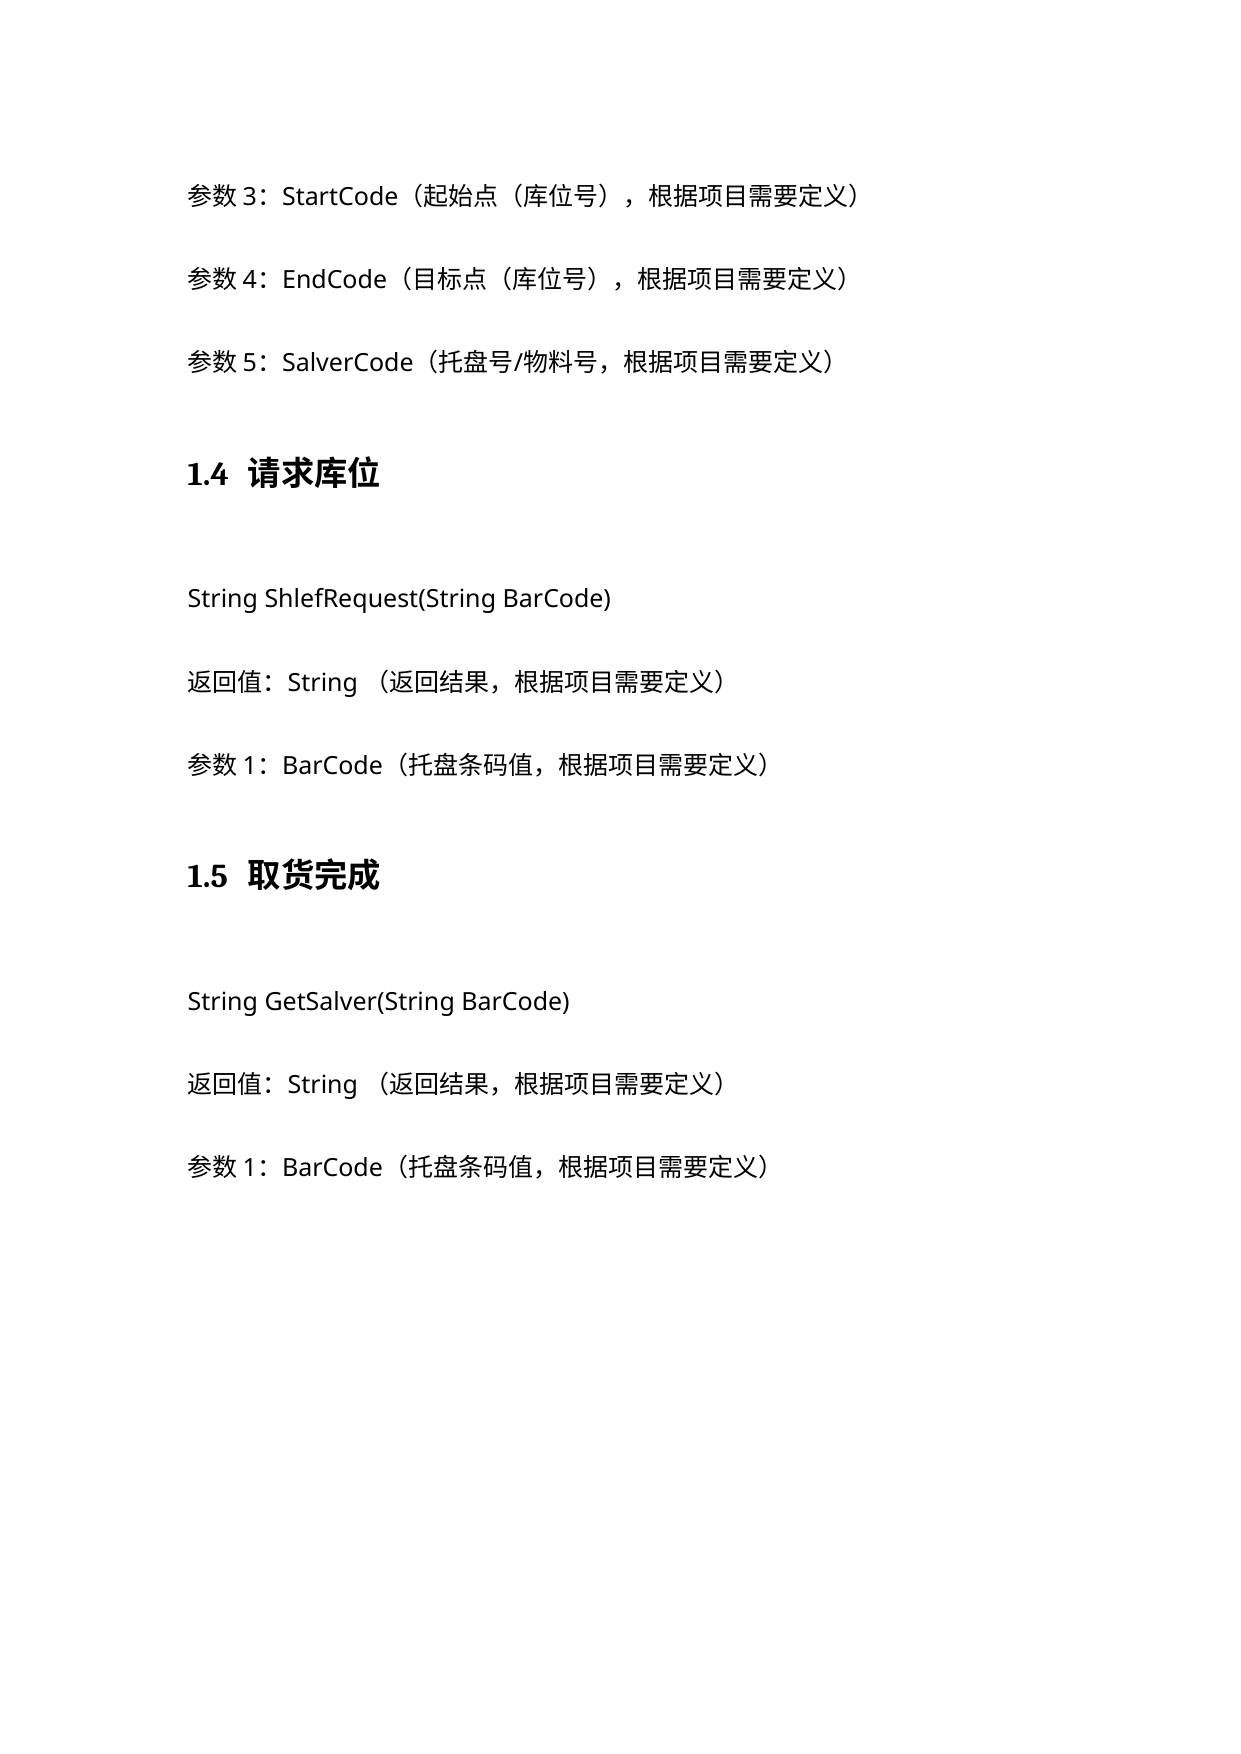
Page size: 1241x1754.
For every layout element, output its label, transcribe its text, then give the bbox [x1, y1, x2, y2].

text 返回值：String （返回结果，根据项目需要定义） [187, 648, 1053, 713]
text 参数5：SalverCode（托盘号/物料号，根据项目需要定义） [187, 328, 1053, 393]
text 返回值：String （返回结果，根据项目需要定义） [187, 1050, 1053, 1115]
text 参数1：BarCode（托盘条码值，根据项目需要定义） [187, 731, 1053, 796]
subtitle 请求库位 [187, 438, 1053, 503]
text 参数1：BarCode（托盘条码值，根据项目需要定义） [187, 1133, 1053, 1198]
text 参数3：StartCode（起始点（库位号），根据项目需要定义） [187, 162, 1053, 227]
text 参数4：EndCode（目标点（库位号），根据项目需要定义） [187, 245, 1053, 310]
subtitle 取货完成 [187, 841, 1053, 906]
text String GetSalver(String BarCode) [187, 968, 1053, 1033]
text String ShlefRequest(String BarCode) [187, 566, 1053, 631]
